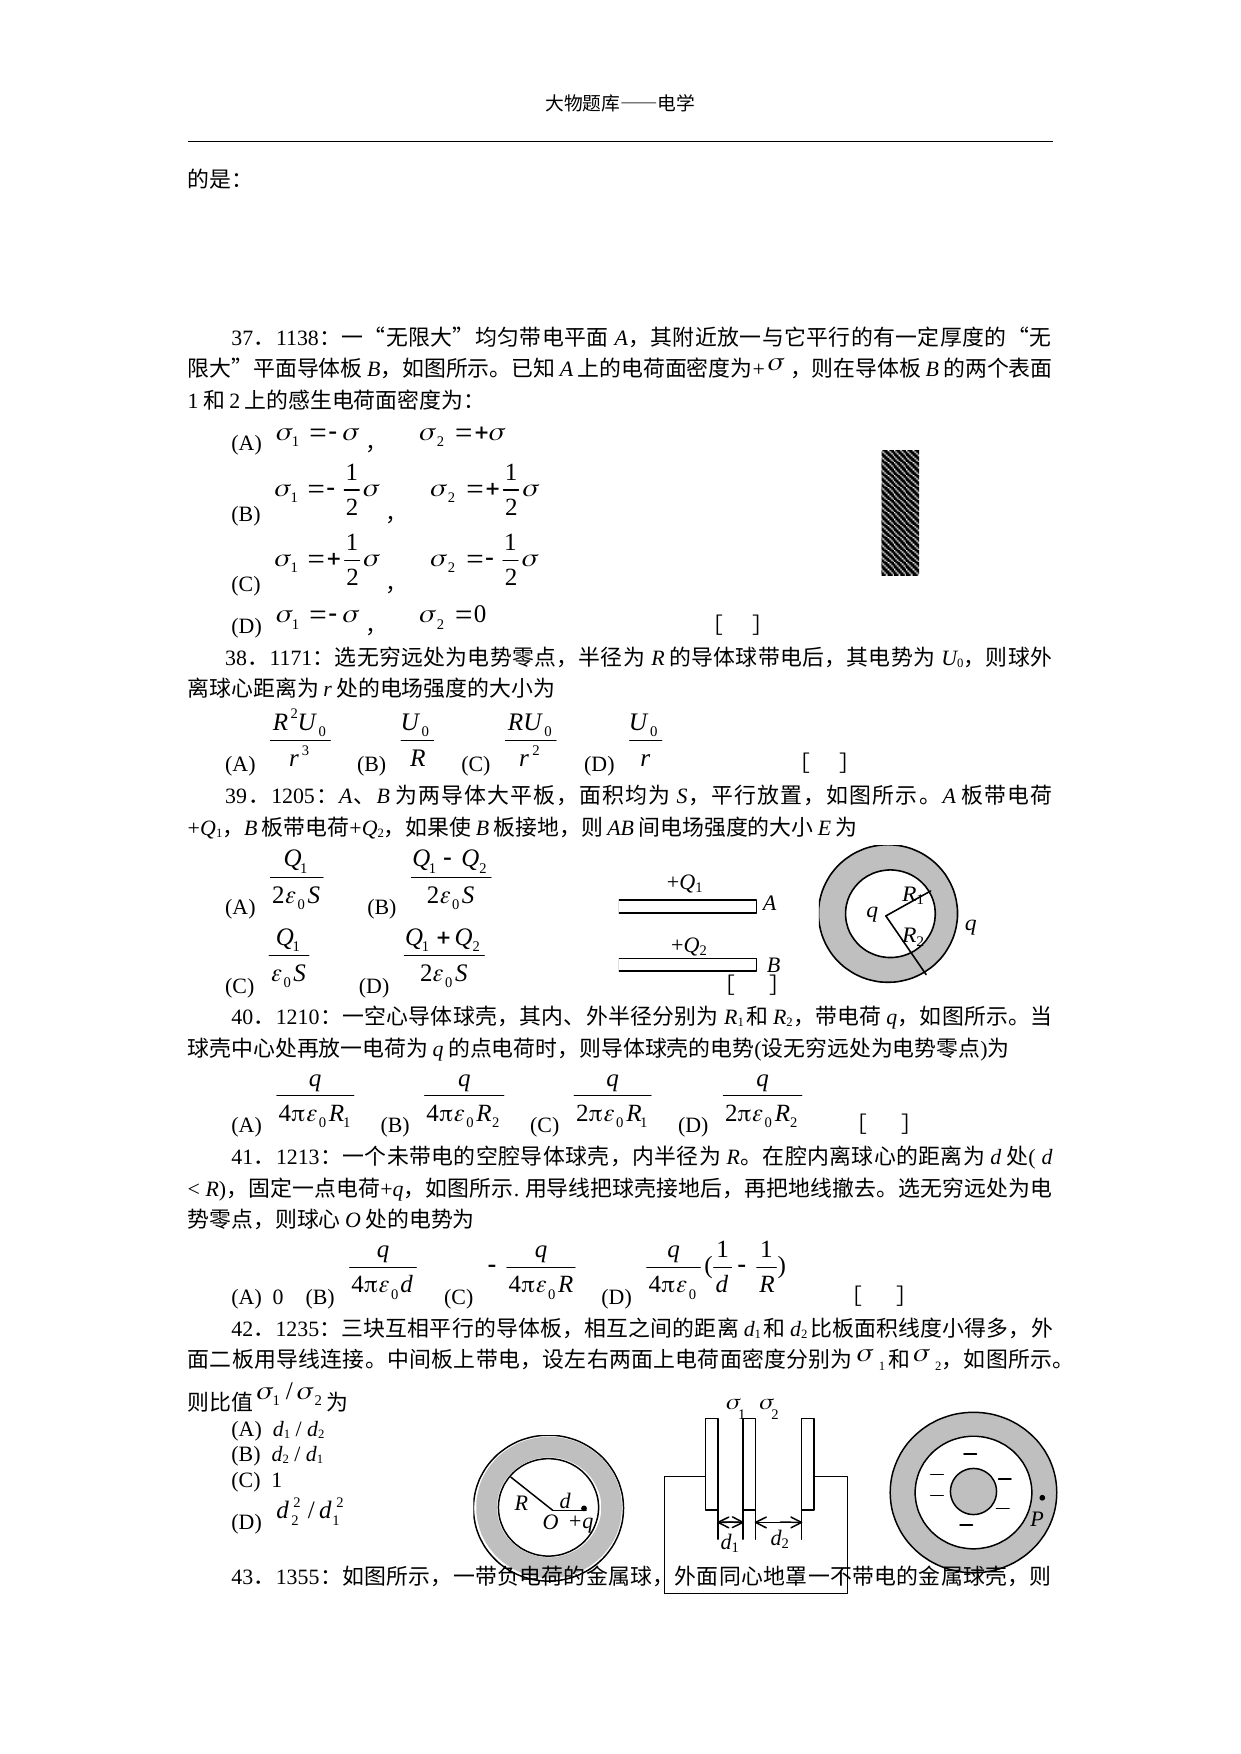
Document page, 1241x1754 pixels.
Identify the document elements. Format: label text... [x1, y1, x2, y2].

text (C) (D) ［ ］ [187, 919, 1053, 999]
text 41．1213：一个未带电的空腔导体球壳，内半径为R。在腔内离球心的距离为d处( d < R)，固定一点电荷+q，如图所示. 用导线把球壳接地后，再把地线撤去。选无穷远处为电势零点，则球心O处的电势为 [187, 1139, 1053, 1234]
text (A) d1 / d2 [187, 1416, 1053, 1441]
text (A) 0 (B) (C) (D) ［ ］ [187, 1234, 1053, 1311]
text (C) 1 [187, 1467, 1053, 1492]
text 38．1171：选无穷远处为电势零点，半径为R的导体球带电后，其电势为U0，则球外离球心距离为r处的电场强度的大小为 [187, 640, 1053, 703]
text (B) ， [187, 457, 1053, 527]
text (A) (B) [187, 841, 1053, 919]
text (C) ， [187, 527, 1053, 597]
text (D) [187, 1492, 1053, 1534]
text 37．1138：一“无限大”均匀带电平面A，其附近放一与它平行的有一定厚度的“无限大”平面导体板B，如图所示。已知A上的电荷面密度为+，则在导体板B的两个表面1和2上的感生电荷面密度为： [187, 320, 1053, 415]
text (A) (B) (C) (D) ［ ］ [187, 703, 1053, 778]
text 40．1210：一空心导体球壳，其内、外半径分别为R1和R2，带电荷q，如图所示。当球壳中心处再放一电荷为q的点电荷时，则导体球壳的电势(设无穷远处为电势零点)为 [187, 999, 1053, 1063]
text (B) d2 / d1 [187, 1441, 1053, 1467]
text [187, 162, 1053, 194]
text 42．1235：三块互相平行的导体板，相互之间的距离d1和d2比板面积线度小得多，外面二板用导线连接。中间板上带电，设左右两面上电荷面密度分别为1和2，如图所示。则比值为 [187, 1311, 1053, 1416]
text 39．1205：A、B为两导体大平板，面积均为S，平行放置，如图所示。A板带电荷+Q1，B板带电荷+Q2，如果使B板接地，则AB间电场强度的大小E为 [187, 778, 1053, 841]
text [187, 1559, 1053, 1591]
text (D) ， ［ ］ [187, 597, 1053, 640]
text (A) ， [187, 415, 1053, 457]
text (A) (B) (C) (D) ［ ］ [187, 1063, 1053, 1139]
